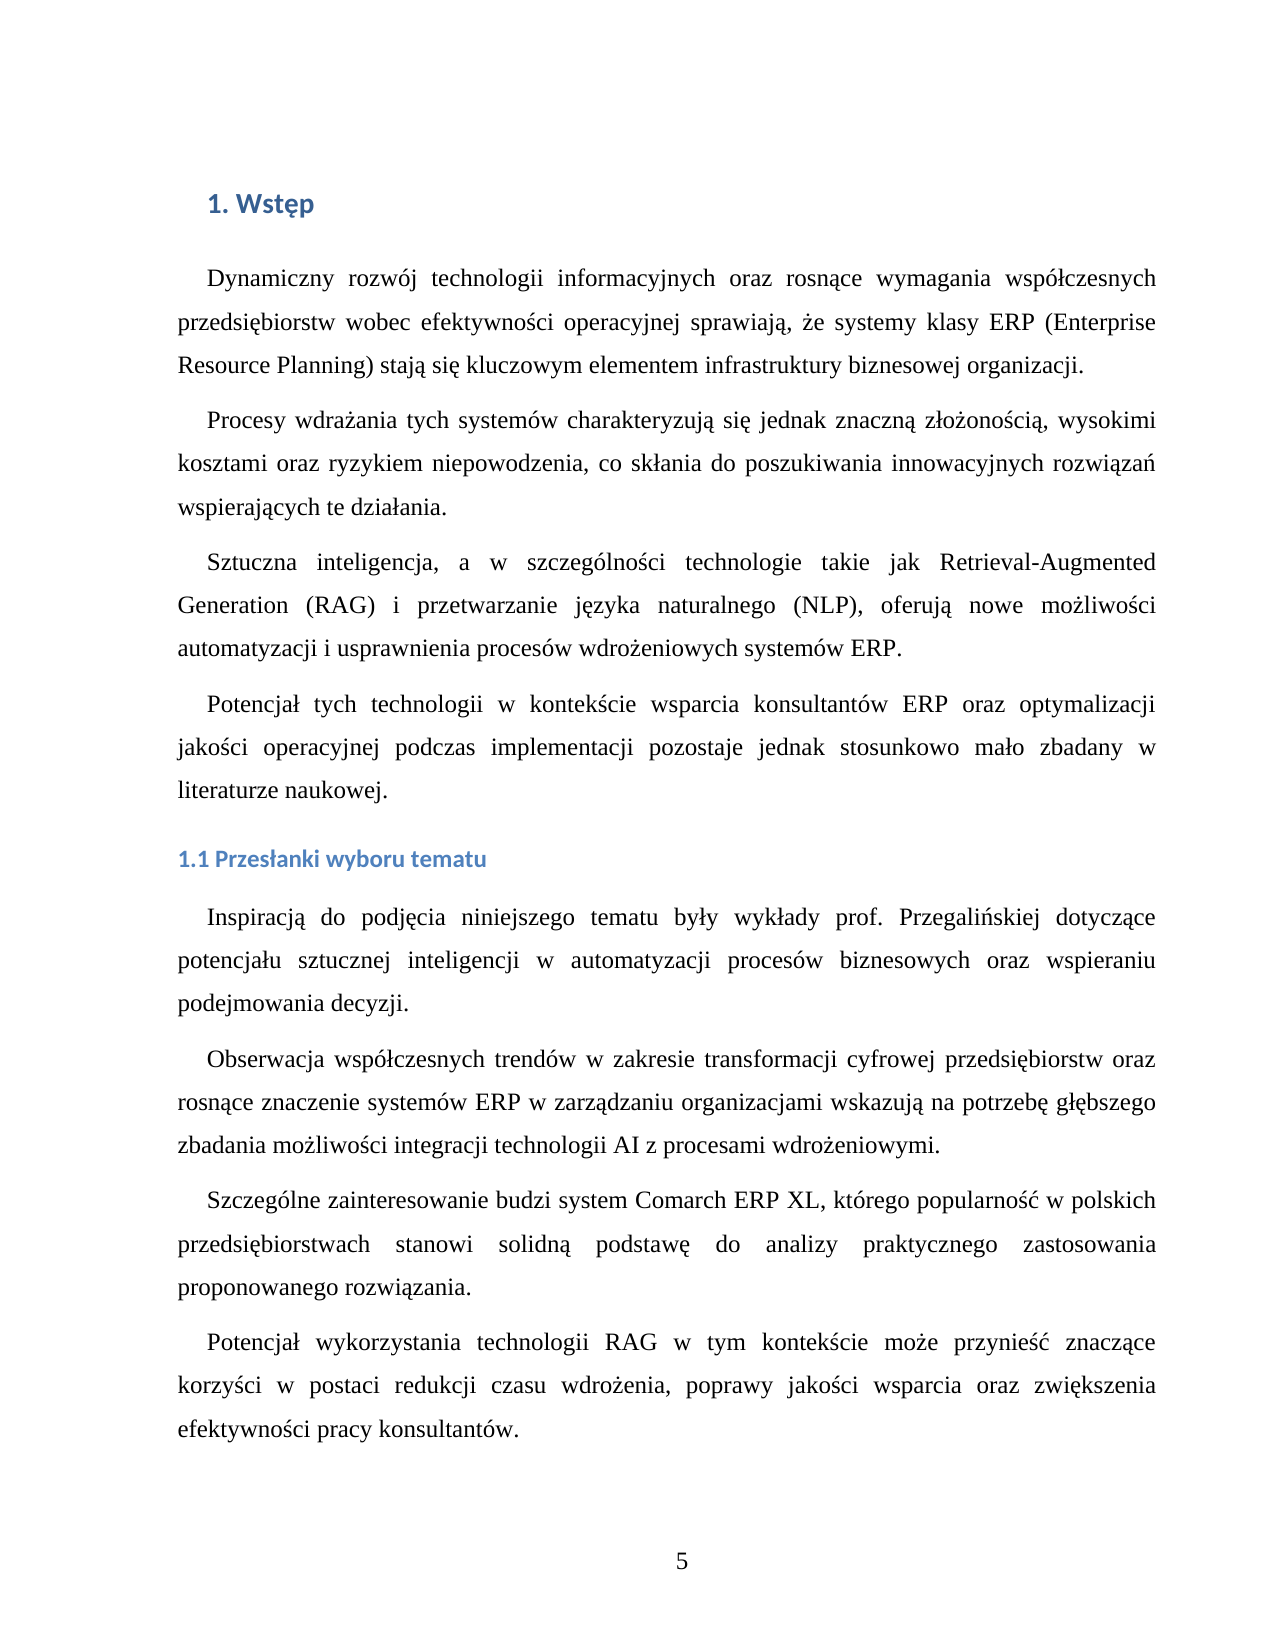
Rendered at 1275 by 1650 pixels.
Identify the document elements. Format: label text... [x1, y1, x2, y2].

subtitle 1. Wstęp [177, 185, 1157, 221]
text Sztuczna inteligencja, a w szczególności technologie takie jak Retrieval-Augmented Generation (RAG) i przetwarzanie języka naturalnego (NLP), oferują nowe możliwości automatyzacji i usprawnienia procesów wdrożeniowych systemów ERP. [177, 547, 1157, 662]
text Obserwacja współczesnych trendów w zakresie transformacji cyfrowej przedsiębiorstw oraz rosnące znaczenie systemów ERP w zarządzaniu organizacjami wskazują na potrzebę głębszego zbadania możliwości integracji technologii AI z procesami wdrożeniowymi. [177, 1044, 1157, 1159]
text Potencjał tych technologii w kontekście wsparcia konsultantów ERP oraz optymalizacji jakości operacyjnej podczas implementacji pozostaje jednak stosunkowo mało zbadany w literaturze naukowej. [177, 689, 1157, 804]
subtitle 1.1 Przesłanki wyboru tematu [177, 843, 1157, 874]
text Procesy wdrażania tych systemów charakteryzują się jednak znaczną złożonością, wysokimi kosztami oraz ryzykiem niepowodzenia, co skłania do poszukiwania innowacyjnych rozwiązań wspierających te działania. [177, 405, 1157, 520]
text Dynamiczny rozwój technologii informacyjnych oraz rosnące wymagania współczesnych przedsiębiorstw wobec efektywności operacyjnej sprawiają, że systemy klasy ERP (Enterprise Resource Planning) stają się kluczowym elementem infrastruktury biznesowej organizacji. [177, 263, 1157, 378]
text Szczególne zainteresowanie budzi system Comarch ERP XL, którego popularność w polskich przedsiębiorstwach stanowi solidną podstawę do analizy praktycznego zastosowania proponowanego rozwiązania. [177, 1186, 1157, 1301]
text Inspiracją do podjęcia niniejszego tematu były wykłady prof. Przegalińskiej dotyczące potencjału sztucznej inteligencji w automatyzacji procesów biznesowych oraz wspieraniu podejmowania decyzji. [177, 902, 1157, 1017]
text Potencjał wykorzystania technologii RAG w tym kontekście może przynieść znaczące korzyści w postaci redukcji czasu wdrożenia, poprawy jakości wsparcia oraz zwiększenia efektywności pracy konsultantów. [177, 1327, 1157, 1442]
